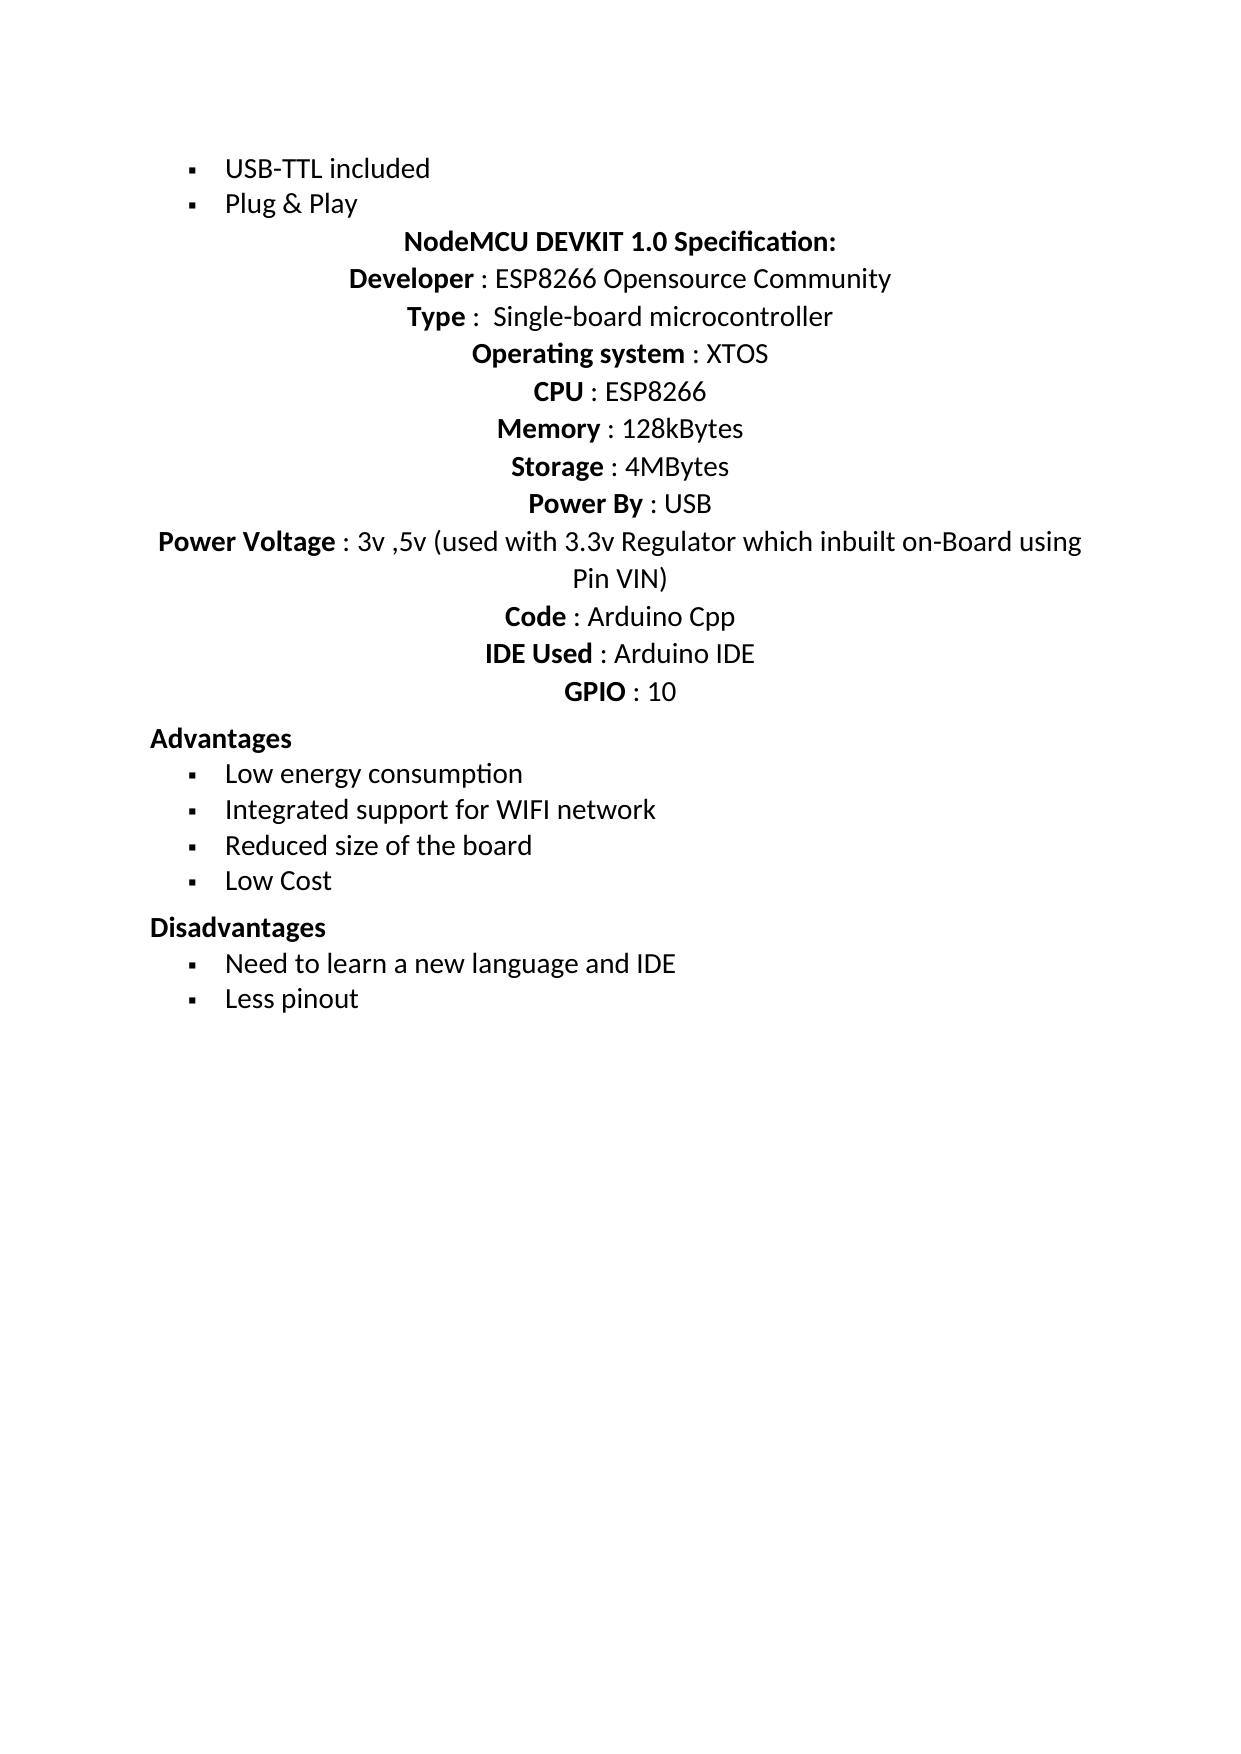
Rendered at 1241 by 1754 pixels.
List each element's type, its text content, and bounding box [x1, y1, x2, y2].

list Plug & Play [187, 186, 1090, 221]
subtitle Disadvantages [150, 898, 1090, 945]
list Low energy consumption [187, 756, 1090, 791]
list Reduced size of the board [187, 827, 1090, 862]
text NodeMCU DEVKIT 1.0 Specification: Developer : ESP8266 Opensource Community Type : Single-board microcontroller Operating system : XTOS CPU : ESP8266 Memory : 128kBytes Storage : 4MBytes Power By : USB Power Voltage : 3v ,5v (used with 3.3v Regulator which inbuilt on-Board using Pin VIN) Code : Arduino Cpp IDE Used : Arduino IDE GPIO : 10 [150, 221, 1090, 709]
list Low Cost [187, 862, 1090, 898]
list Less pinout [187, 981, 1090, 1016]
list Integrated support for WIFI network [187, 791, 1090, 827]
list Need to learn a new language and IDE [187, 945, 1090, 981]
list USB-TTL included [187, 150, 1090, 186]
subtitle Advantages [150, 709, 1090, 756]
